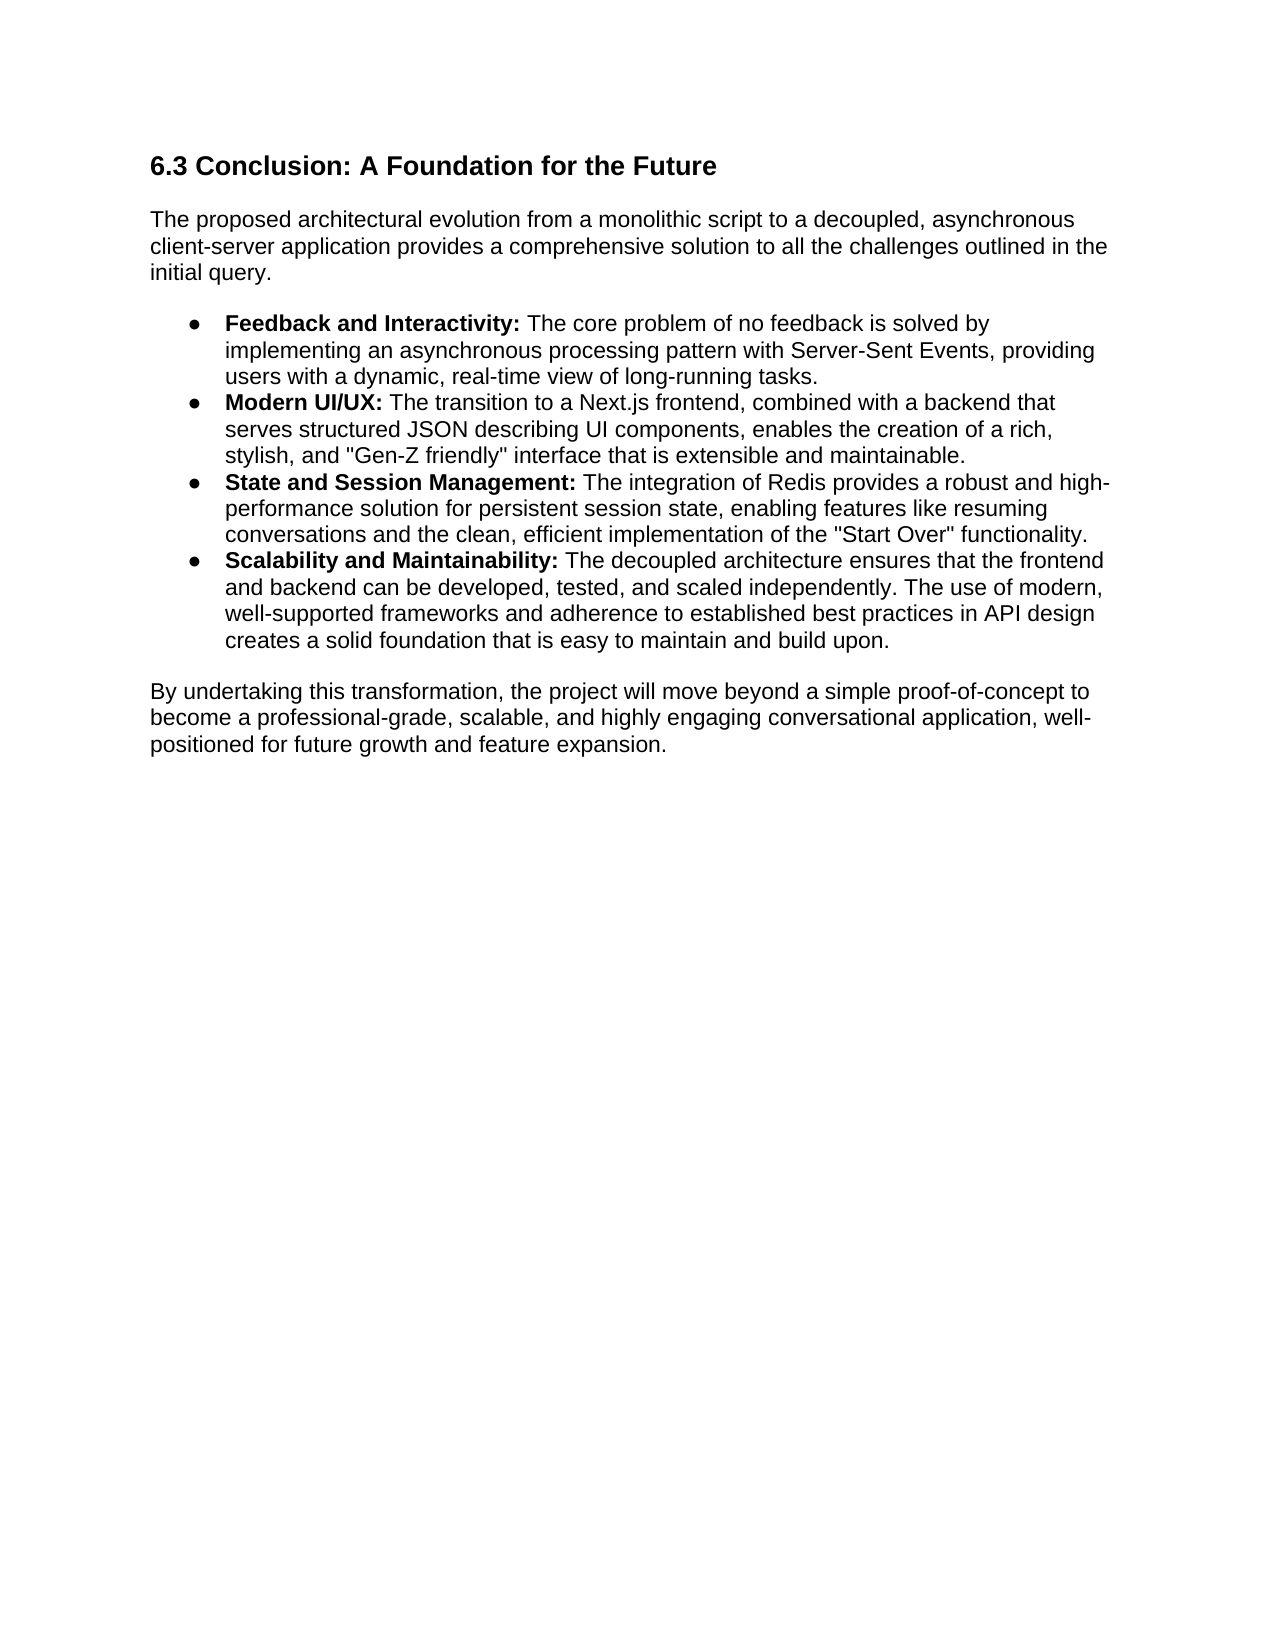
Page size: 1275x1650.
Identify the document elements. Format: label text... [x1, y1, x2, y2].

list State and Session Management: The integration of Redis provides a robust and high-performance solution for persistent session state, enabling features like resuming conversations and the clean, efficient implementation of the "Start Over" functionality. [187, 468, 1125, 547]
list Feedback and Interactivity: The core problem of no feedback is solved by implementing an asynchronous processing pattern with Server-Sent Events, providing users with a dynamic, real-time view of long-running tasks. [187, 310, 1125, 389]
list Modern UI/UX: The transition to a Next.js frontend, combined with a backend that serves structured JSON describing UI components, enables the creation of a rich, stylish, and "Gen-Z friendly" interface that is extensible and maintainable. [187, 389, 1125, 468]
subtitle 6.3 Conclusion: A Foundation for the Future [150, 150, 1125, 181]
text By undertaking this transformation, the project will move beyond a simple proof-of-concept to become a professional-grade, scalable, and highly engaging conversational application, well-positioned for future growth and feature expansion. [150, 678, 1125, 757]
list Scalability and Maintainability: The decoupled architecture ensures that the frontend and backend can be developed, tested, and scaled independently. The use of modern, well-supported frameworks and adherence to established best practices in API design creates a solid foundation that is easy to maintain and build upon. [187, 547, 1125, 653]
text The proposed architectural evolution from a monolithic script to a decoupled, asynchronous client-server application provides a comprehensive solution to all the challenges outlined in the initial query. [150, 206, 1125, 285]
